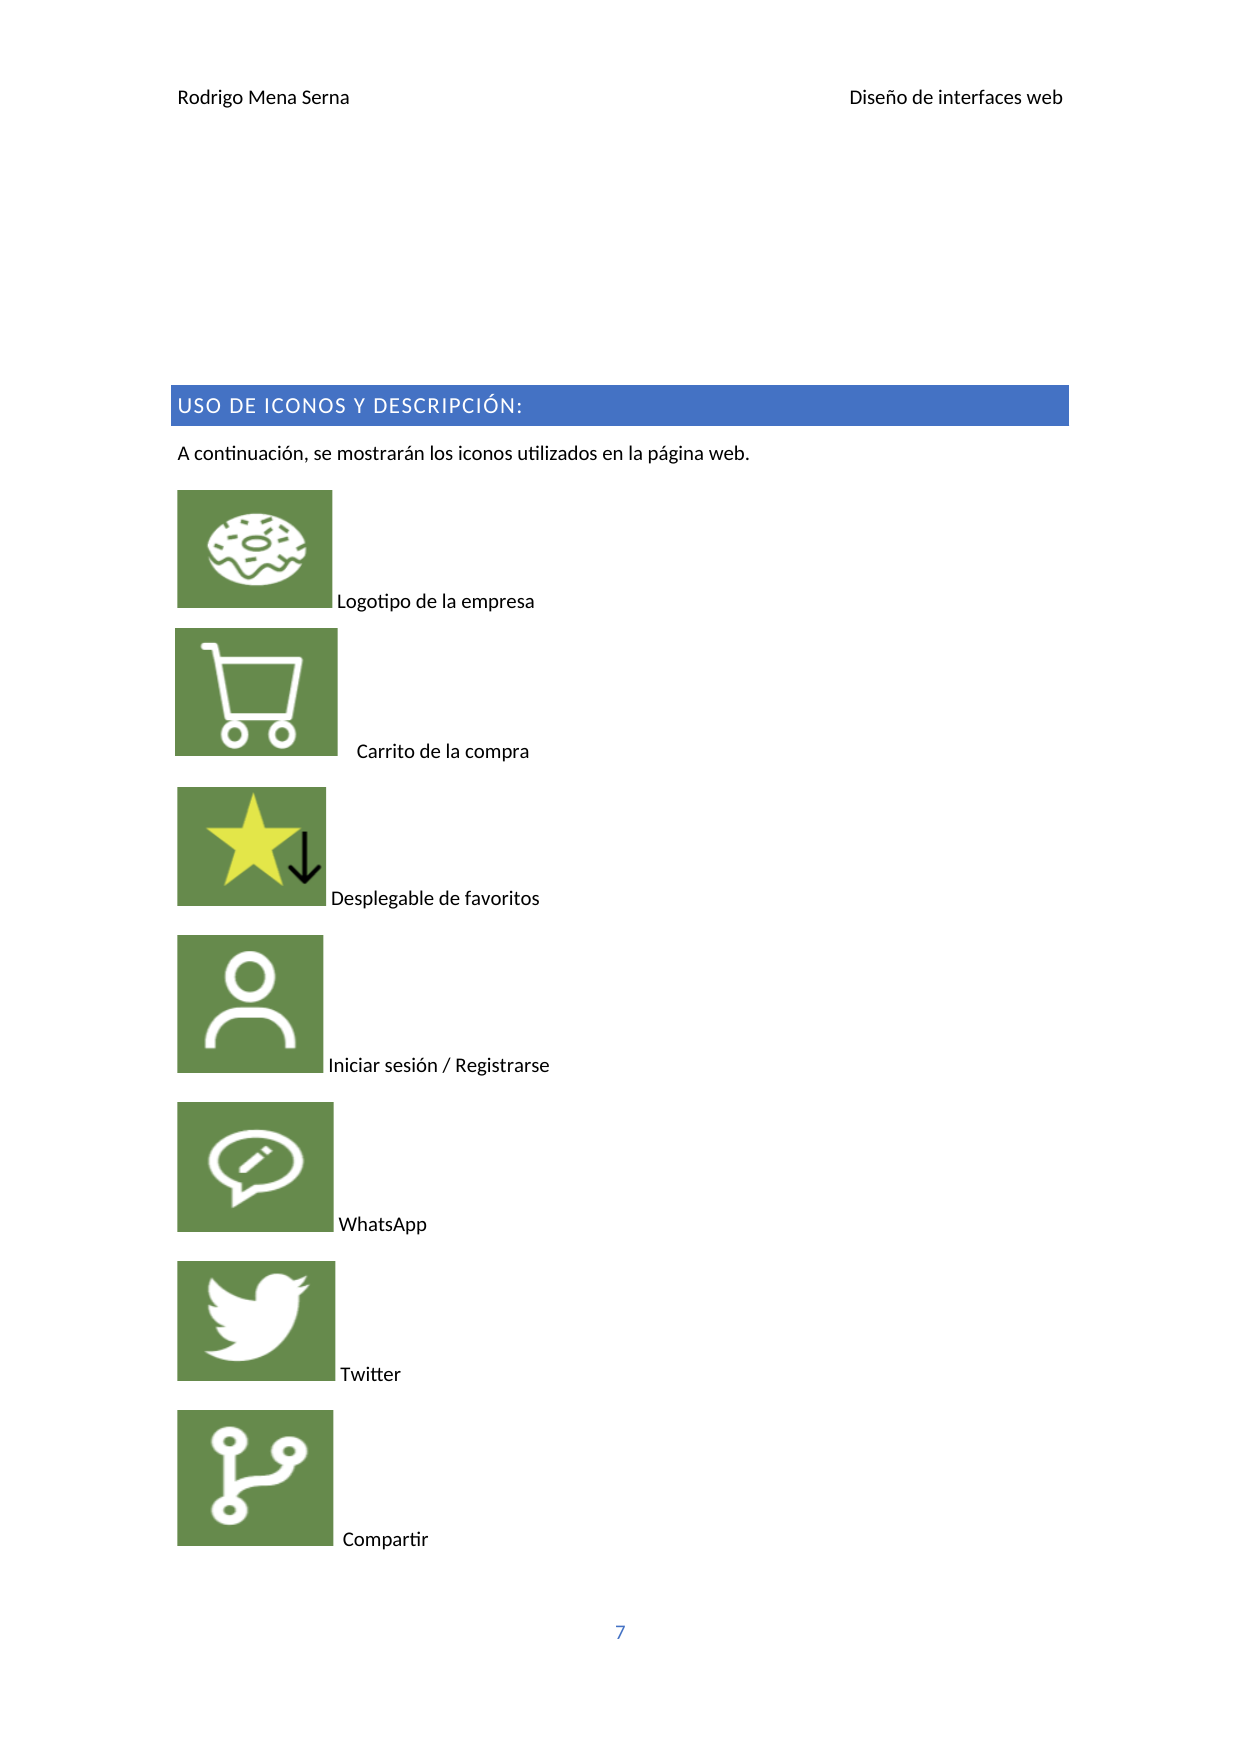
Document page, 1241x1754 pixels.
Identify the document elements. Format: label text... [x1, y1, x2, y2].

picture [177, 935, 324, 1073]
picture [177, 1261, 336, 1381]
picture [177, 490, 333, 608]
picture [177, 1410, 334, 1546]
picture [177, 1102, 334, 1232]
text Logotipo de la empresa [177, 491, 1063, 613]
text Carrito de la compra [177, 738, 1063, 763]
text Twitter [177, 1261, 1063, 1386]
text A continuación, se mostrarán los iconos utilizados en la página web. [177, 441, 1063, 466]
text Desplegable de favoritos [177, 788, 1063, 911]
text WhatsApp [177, 1102, 1063, 1236]
picture [175, 628, 338, 756]
subtitle Uso de iconos y descripción: [177, 392, 1063, 420]
picture [177, 787, 327, 906]
text Iniciar sesión / Registrarse [177, 935, 1063, 1078]
text Compartir [177, 1411, 1063, 1551]
